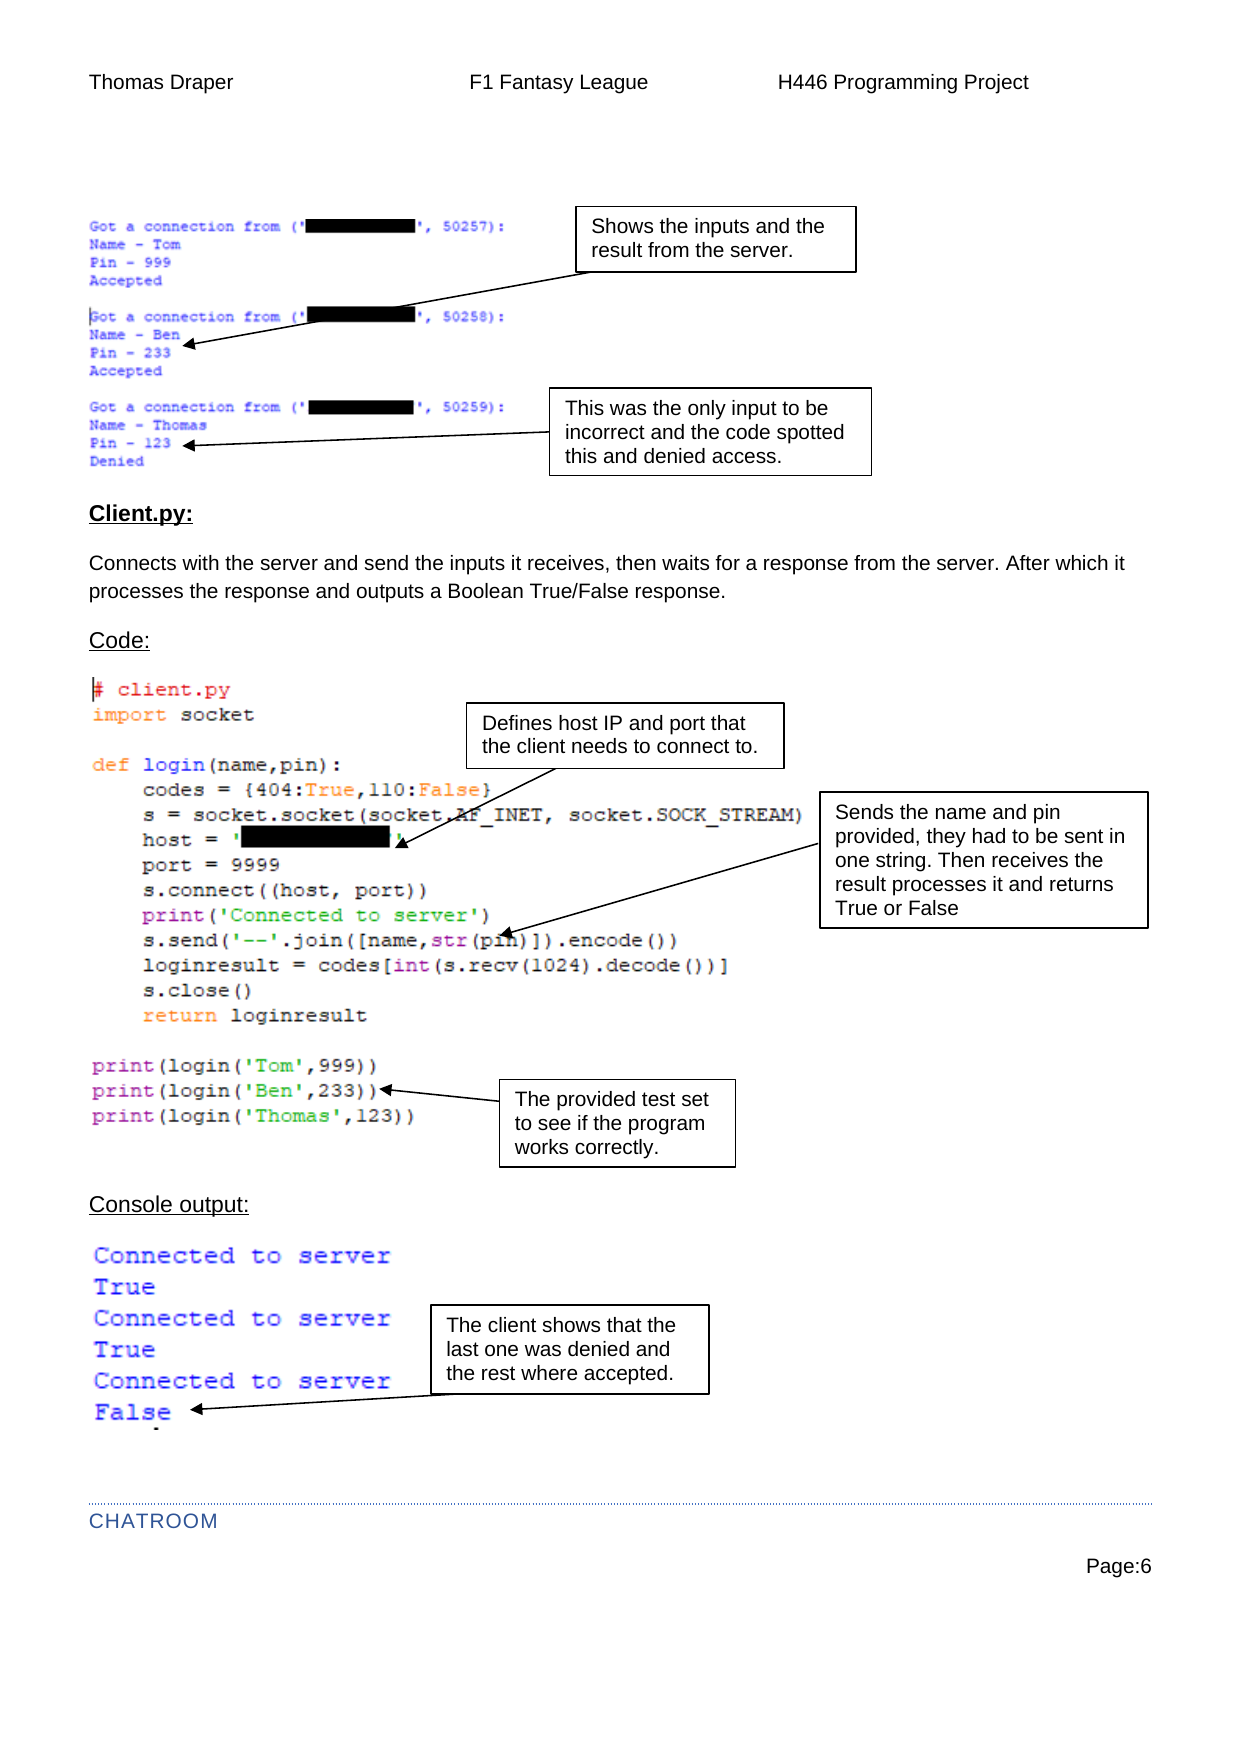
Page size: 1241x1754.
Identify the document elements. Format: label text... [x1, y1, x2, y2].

picture [88, 219, 511, 471]
subtitle Chatroom [89, 1503, 1152, 1532]
text Connects with the server and send the inputs it receives, then waits for a response from the server. After which it processes the response and outputs a Boolean True/False response. [89, 551, 1152, 602]
text Client.py: [89, 500, 1152, 526]
text Console output: [89, 1191, 1152, 1218]
text Code: [89, 627, 1152, 653]
picture [88, 677, 808, 1133]
picture [88, 1242, 394, 1430]
